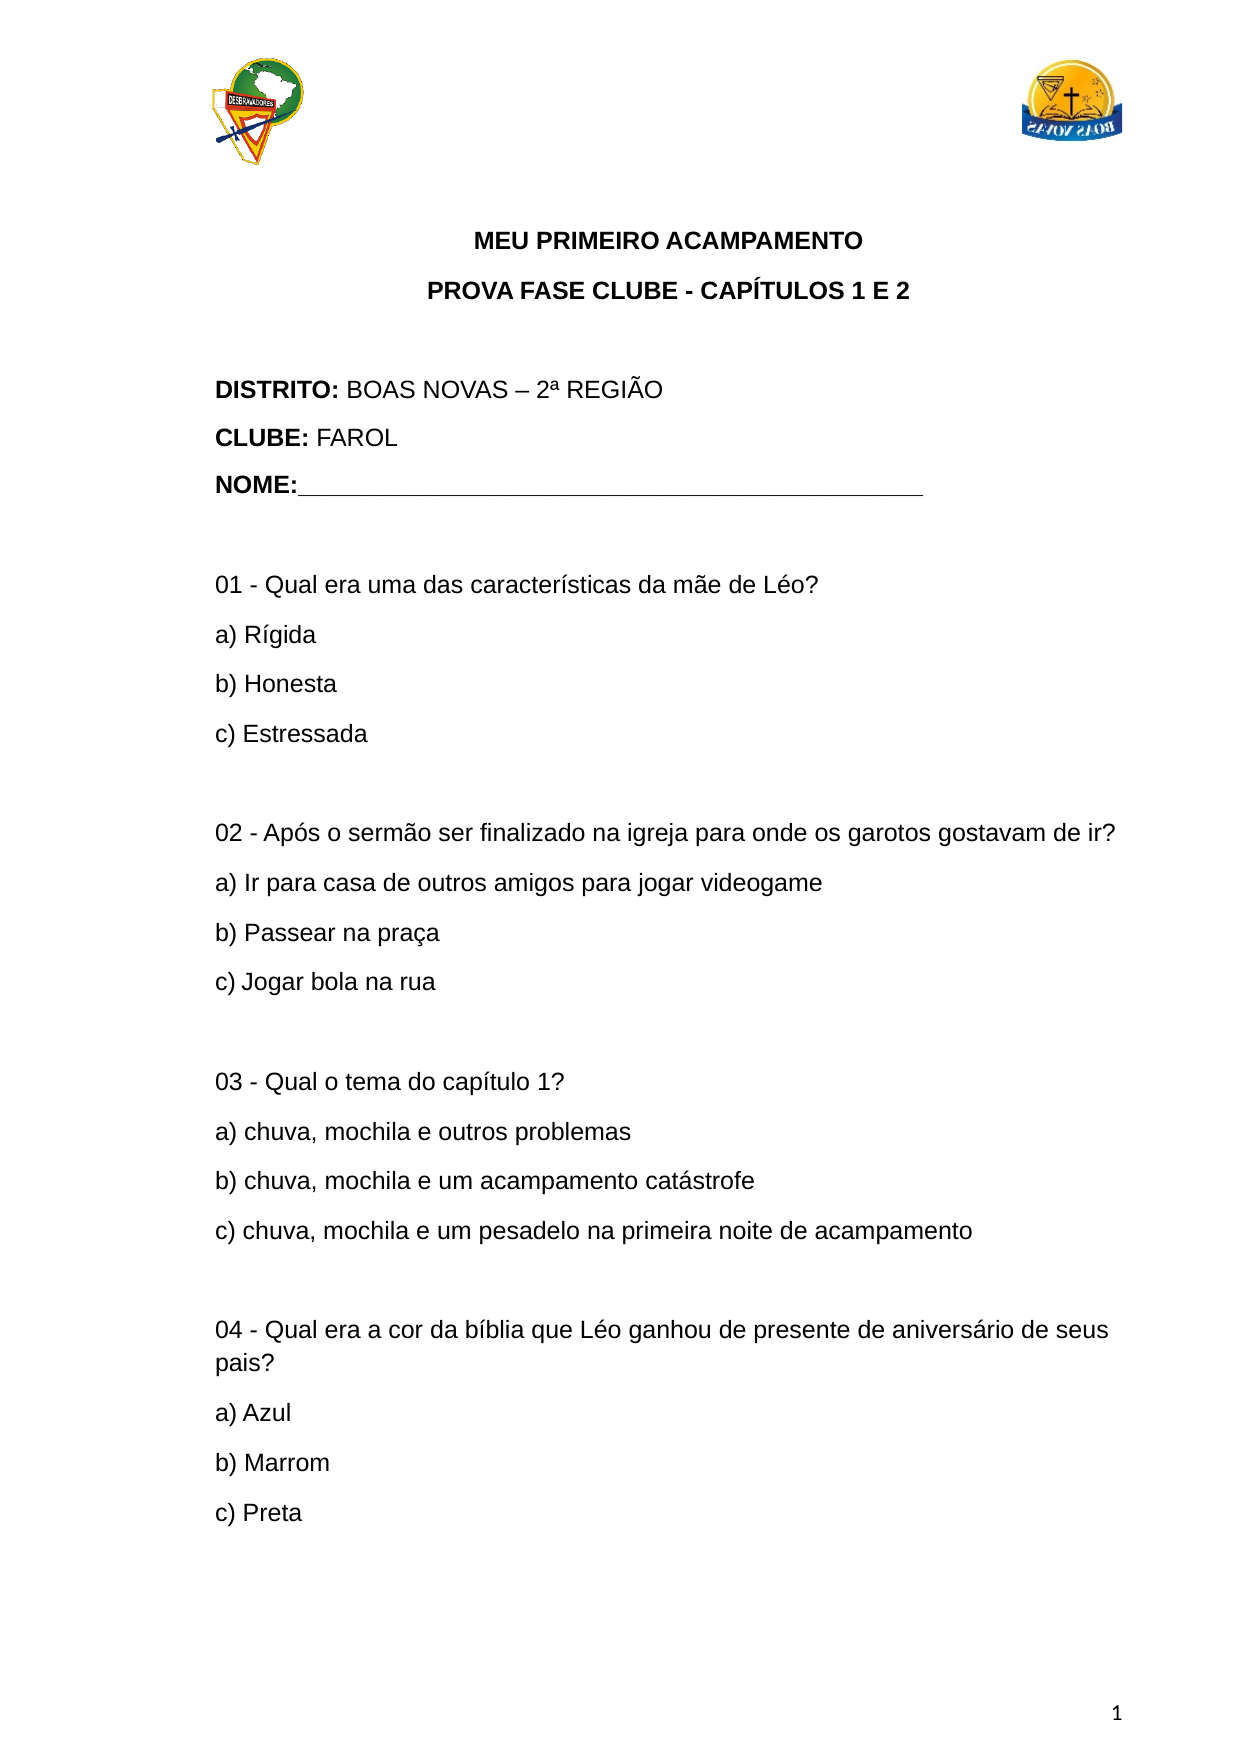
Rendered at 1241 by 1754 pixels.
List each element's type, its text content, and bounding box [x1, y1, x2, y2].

text c) Preta [177, 1497, 1122, 1526]
text a) chuva, mochila e outros problemas [215, 1117, 1122, 1145]
text NOME:_____________________________________________ [215, 471, 1122, 499]
text 03 - Qual o tema do capítulo 1? [215, 1067, 1122, 1096]
text b) Marrom [177, 1448, 1122, 1477]
text b) Honesta [215, 669, 1122, 698]
text c) Jogar bola na rua [177, 967, 1122, 996]
text a) Ir para casa de outros amigos para jogar videogame [215, 868, 1122, 897]
picture [195, 54, 318, 169]
text MEU PRIMEIRO ACAMPAMENTO [215, 226, 1122, 255]
text a) Azul [215, 1398, 1122, 1427]
text 01 - Qual era uma das características da mãe de Léo? [215, 570, 1122, 599]
text PROVA FASE CLUBE - CAPÍTULOS 1 E 2 [215, 276, 1122, 304]
text c) chuva, mochila e um pesadelo na primeira noite de acampamento [177, 1216, 1122, 1245]
text b) Passear na praça [177, 918, 1122, 946]
text CLUBE: FAROL [215, 423, 1122, 452]
text a) Rígida [215, 619, 1122, 648]
text b) chuva, mochila e um acampamento catástrofe [177, 1166, 1122, 1195]
text c) Estressada [215, 719, 1122, 748]
text 04 - Qual era a cor da bíblia que Léo ganhou de presente de aniversário de seus pais? [215, 1315, 1122, 1377]
text 02 - Após o sermão ser finalizado na igreja para onde os garotos gostavam de ir? [215, 818, 1122, 847]
text DISTRITO: BOAS NOVAS – 2ª REGIÃO [215, 375, 1122, 404]
picture [1022, 56, 1123, 150]
